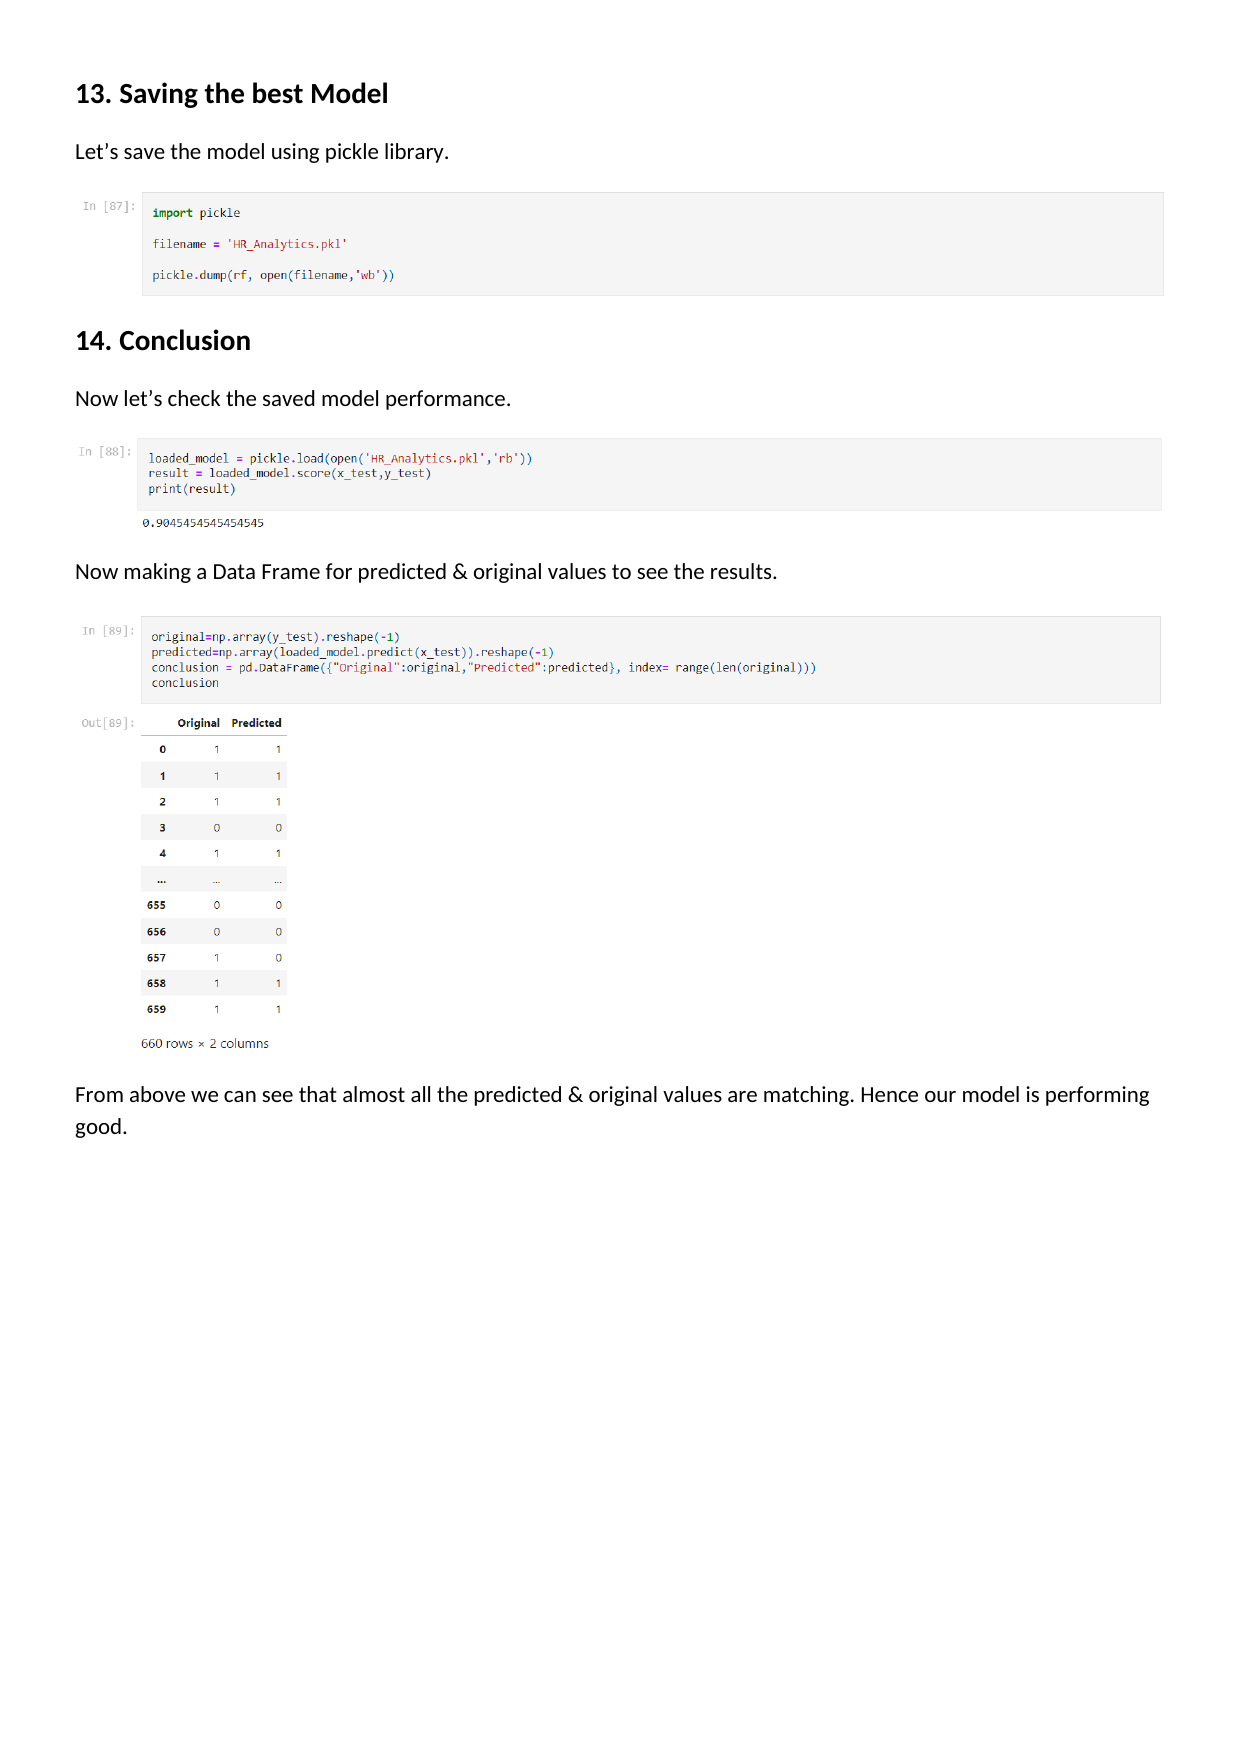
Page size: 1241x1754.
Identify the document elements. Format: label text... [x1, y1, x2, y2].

text Now let’s check the saved model performance. [75, 384, 1165, 412]
text Let’s save the model using pickle library. [75, 137, 1165, 165]
picture [75, 189, 1166, 298]
picture [75, 610, 1166, 1056]
text From above we can see that almost all the predicted & original values are matching. Hence our model is performing good. [75, 1080, 1165, 1141]
text Now making a Data Frame for predicted & original values to see the results. [75, 557, 1165, 585]
list Saving the best Model [75, 75, 1165, 111]
picture [75, 437, 1166, 532]
list Conclusion [75, 322, 1165, 358]
